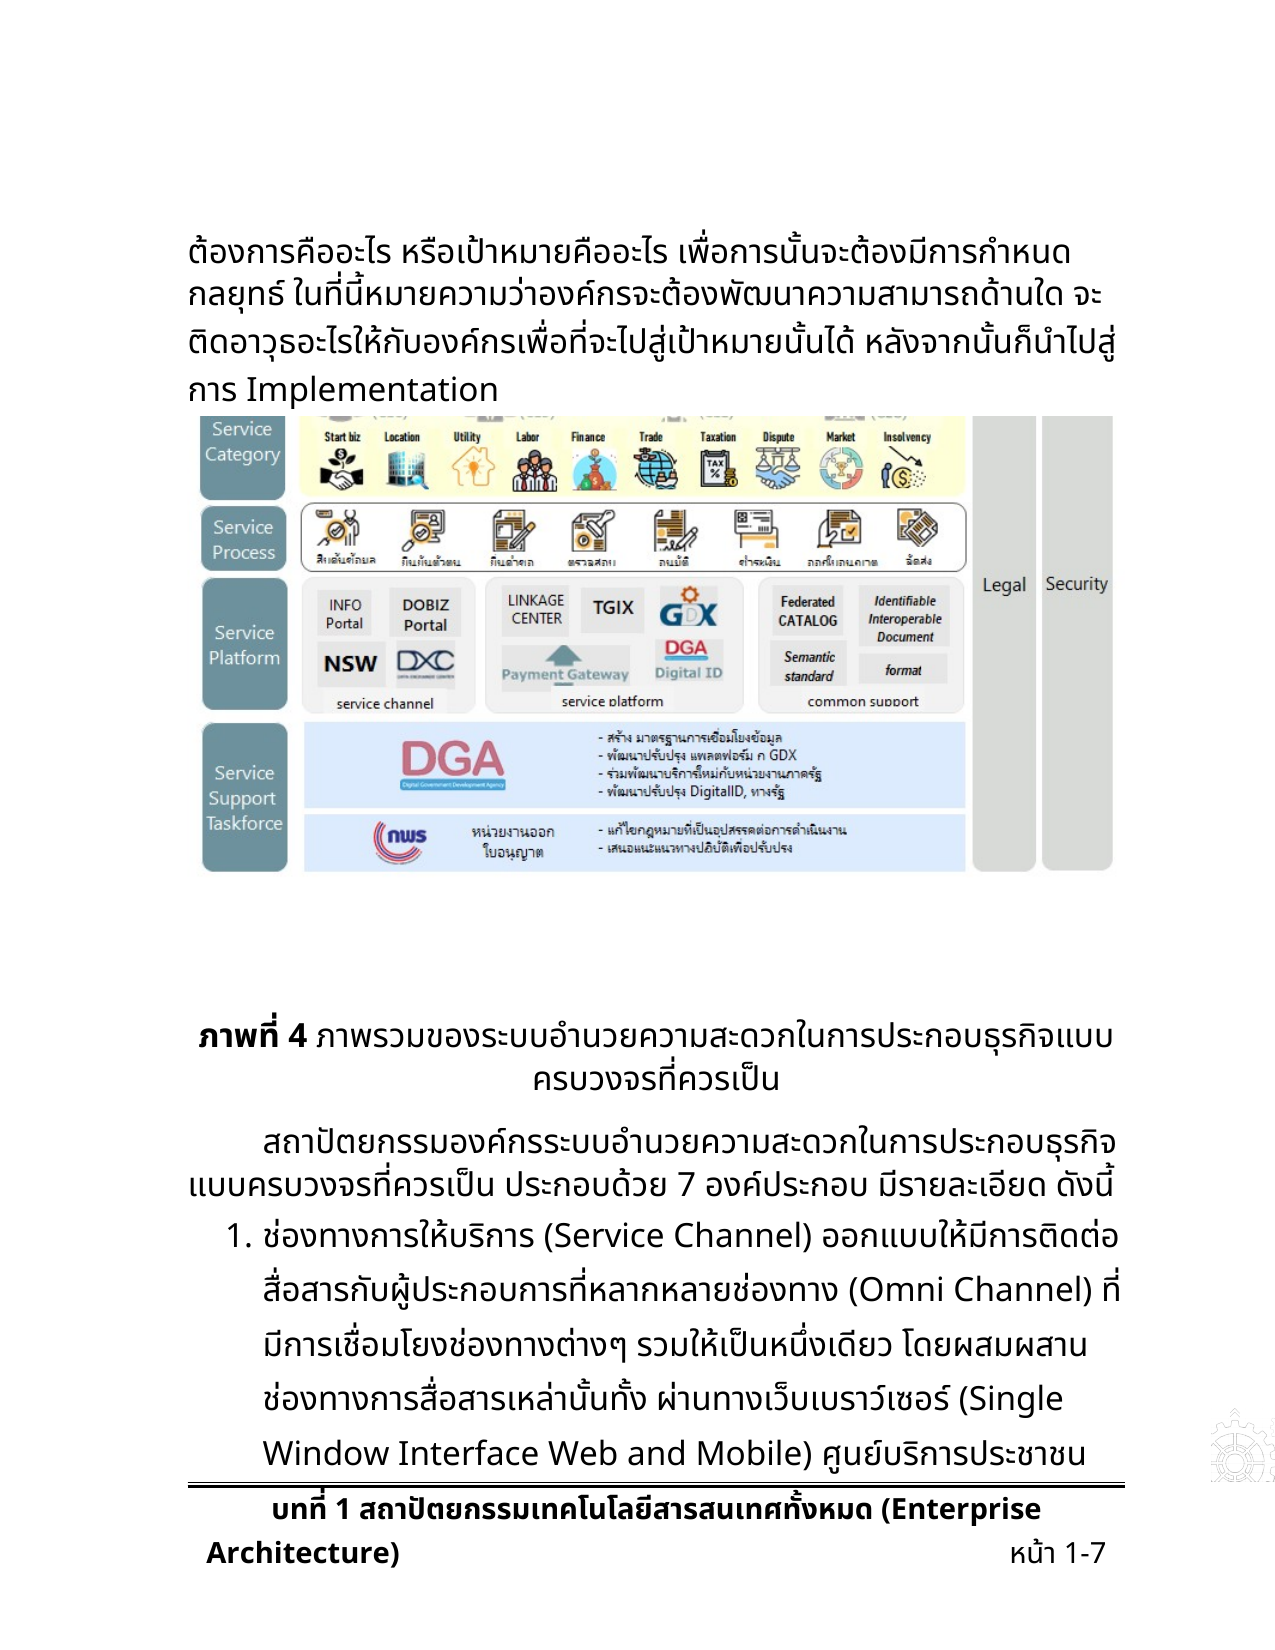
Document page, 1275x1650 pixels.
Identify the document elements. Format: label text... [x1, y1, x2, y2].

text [187, 225, 1125, 416]
picture [1211, 1404, 1275, 1482]
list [225, 1211, 1125, 1480]
picture [187, 416, 1125, 885]
text สถาปัตยกรรมองค์กรระบบอำนวยความสะดวกในการประกอบธุรกิจแบบครบวงจรที่ควรเป็น ประกอบด้วย 7 องค์ประกอบ มีรายละเอียด ดังนี้ [187, 1115, 1125, 1211]
text ภาพที่ 4 ภาพรวมของระบบอำนวยความสะดวกในการประกอบธุรกิจแบบครบวงจรที่ควรเป็น [187, 1009, 1125, 1105]
